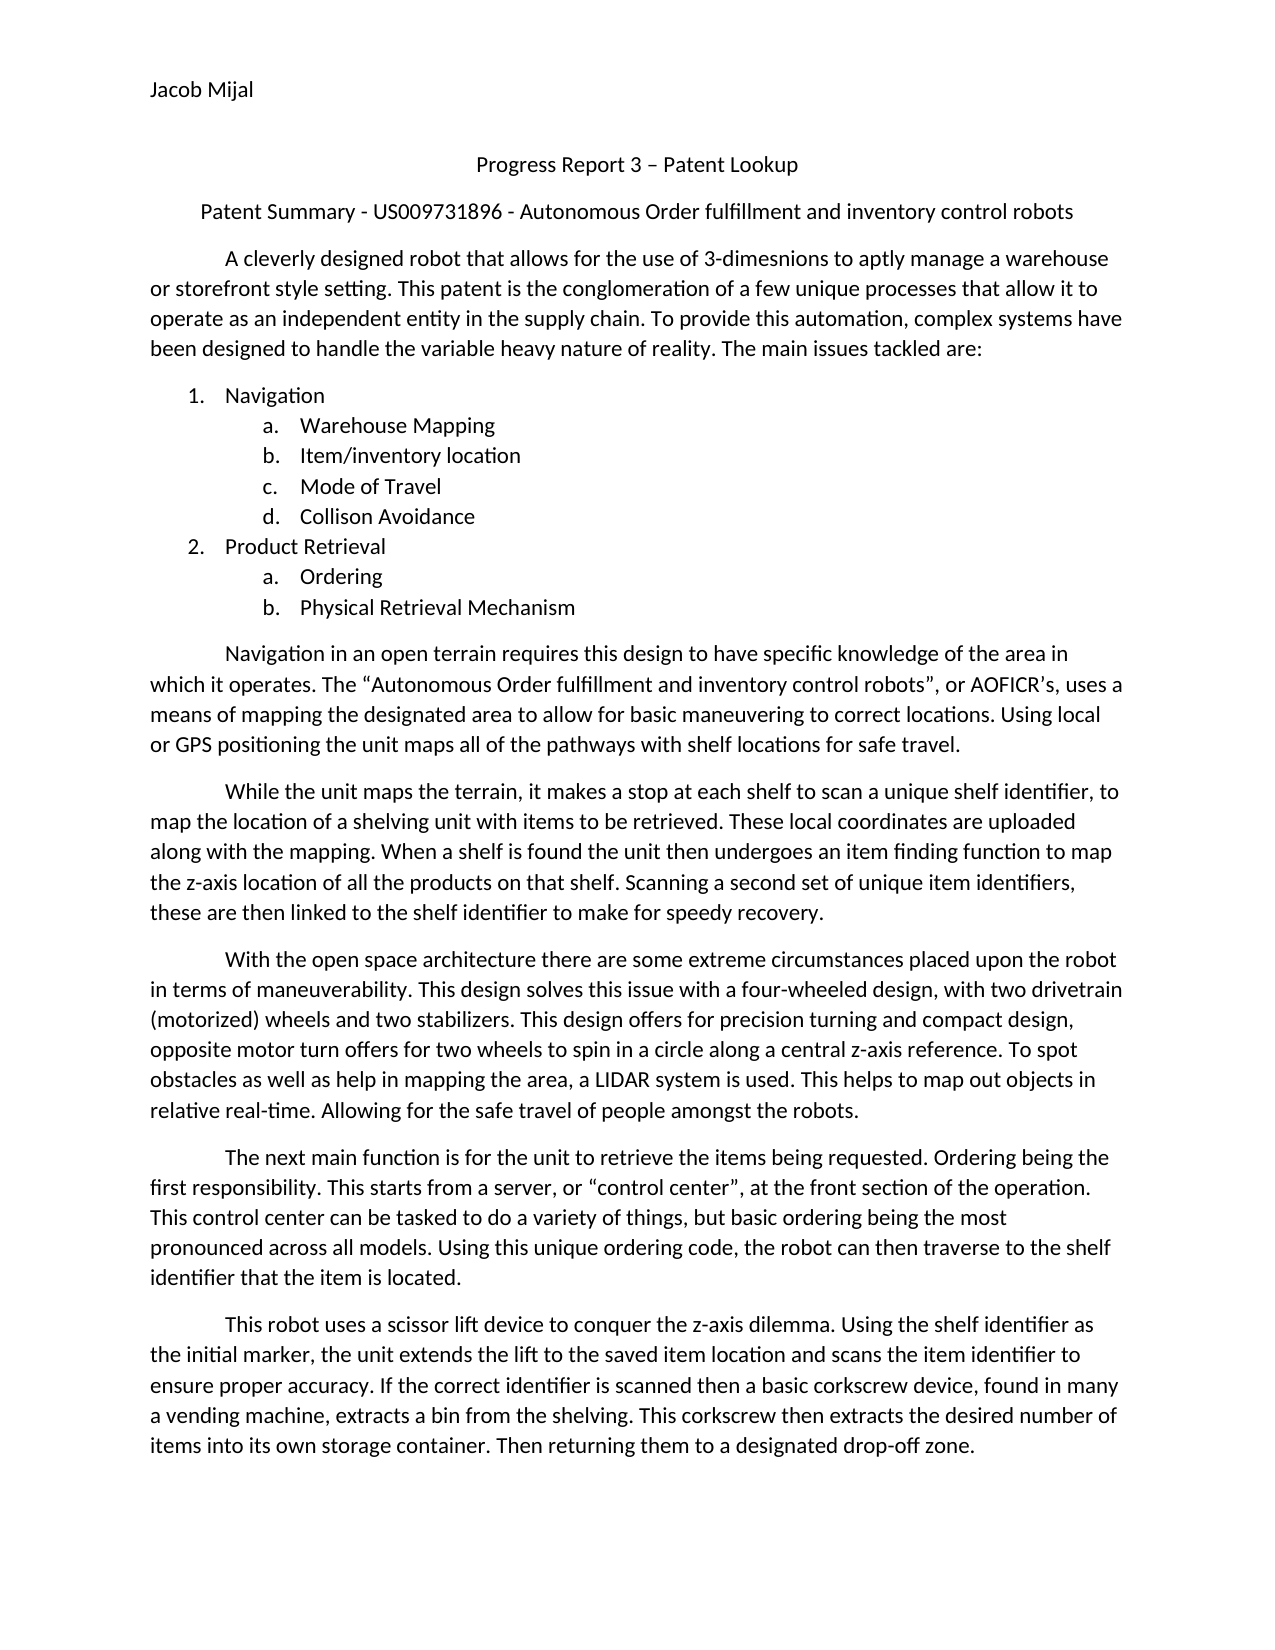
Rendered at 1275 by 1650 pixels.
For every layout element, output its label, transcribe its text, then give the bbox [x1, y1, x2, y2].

text Patent Summary - US009731896 - Autonomous Order fulfillment and inventory control robots [150, 197, 1125, 225]
text With the open space architecture there are some extreme circumstances placed upon the robot in terms of maneuverability. This design solves this issue with a four-wheeled design, with two drivetrain (motorized) wheels and two stabilizers. This design offers for precision turning and compact design, opposite motor turn offers for two wheels to spin in a circle along a central z-axis reference. To spot obstacles as well as help in mapping the area, a LIDAR system is used. This helps to map out objects in relative real-time. Allowing for the safe travel of people amongst the robots. [150, 945, 1125, 1124]
list Item/inventory location [262, 442, 1125, 470]
list Product Retrieval [187, 532, 1125, 560]
text While the unit maps the terrain, it makes a stop at each shelf to scan a unique shelf identifier, to map the location of a shelving unit with items to be retrieved. These local coordinates are uploaded along with the mapping. When a shelf is found the unit then undergoes an item finding function to map the z-axis location of all the products on that shelf. Scanning a second set of unique item identifiers, these are then linked to the shelf identifier to make for speedy recovery. [150, 777, 1125, 926]
list Navigation [187, 381, 1125, 409]
list Mode of Travel [262, 472, 1125, 500]
list Physical Retrieval Mechanism [262, 593, 1125, 621]
text Navigation in an open terrain requires this design to have specific knowledge of the area in which it operates. The “Autonomous Order fulfillment and inventory control robots”, or AOFICR’s, uses a means of mapping the designated area to allow for basic maneuvering to correct locations. Using local or GPS positioning the unit maps all of the pathways with shelf locations for safe travel. [150, 639, 1125, 758]
list Warehouse Mapping [262, 411, 1125, 439]
list Ordering [262, 562, 1125, 591]
text The next main function is for the unit to retrieve the items being requested. Ordering being the first responsibility. This starts from a server, or “control center”, at the front section of the operation. This control center can be tasked to do a variety of things, but basic ordering being the most pronounced across all models. Using this unique ordering code, the robot can then traverse to the shelf identifier that the item is located. [150, 1143, 1125, 1292]
text A cleverly designed robot that allows for the use of 3-dimesnions to aptly manage a warehouse or storefront style setting. This patent is the conglomeration of a few unique processes that allow it to operate as an independent entity in the supply chain. To provide this automation, complex systems have been designed to handle the variable heavy nature of reality. The main issues tackled are: [150, 244, 1125, 362]
list Collison Avoidance [262, 502, 1125, 530]
text Progress Report 3 – Patent Lookup [150, 150, 1125, 178]
text This robot uses a scissor lift device to conquer the z-axis dilemma. Using the shelf identifier as the initial marker, the unit extends the lift to the saved item location and scans the item identifier to ensure proper accuracy. If the correct identifier is scanned then a basic corkscrew device, found in many a vending machine, extracts a bin from the shelving. This corkscrew then extracts the desired number of items into its own storage container. Then returning them to a designated drop-off zone. [150, 1310, 1125, 1459]
